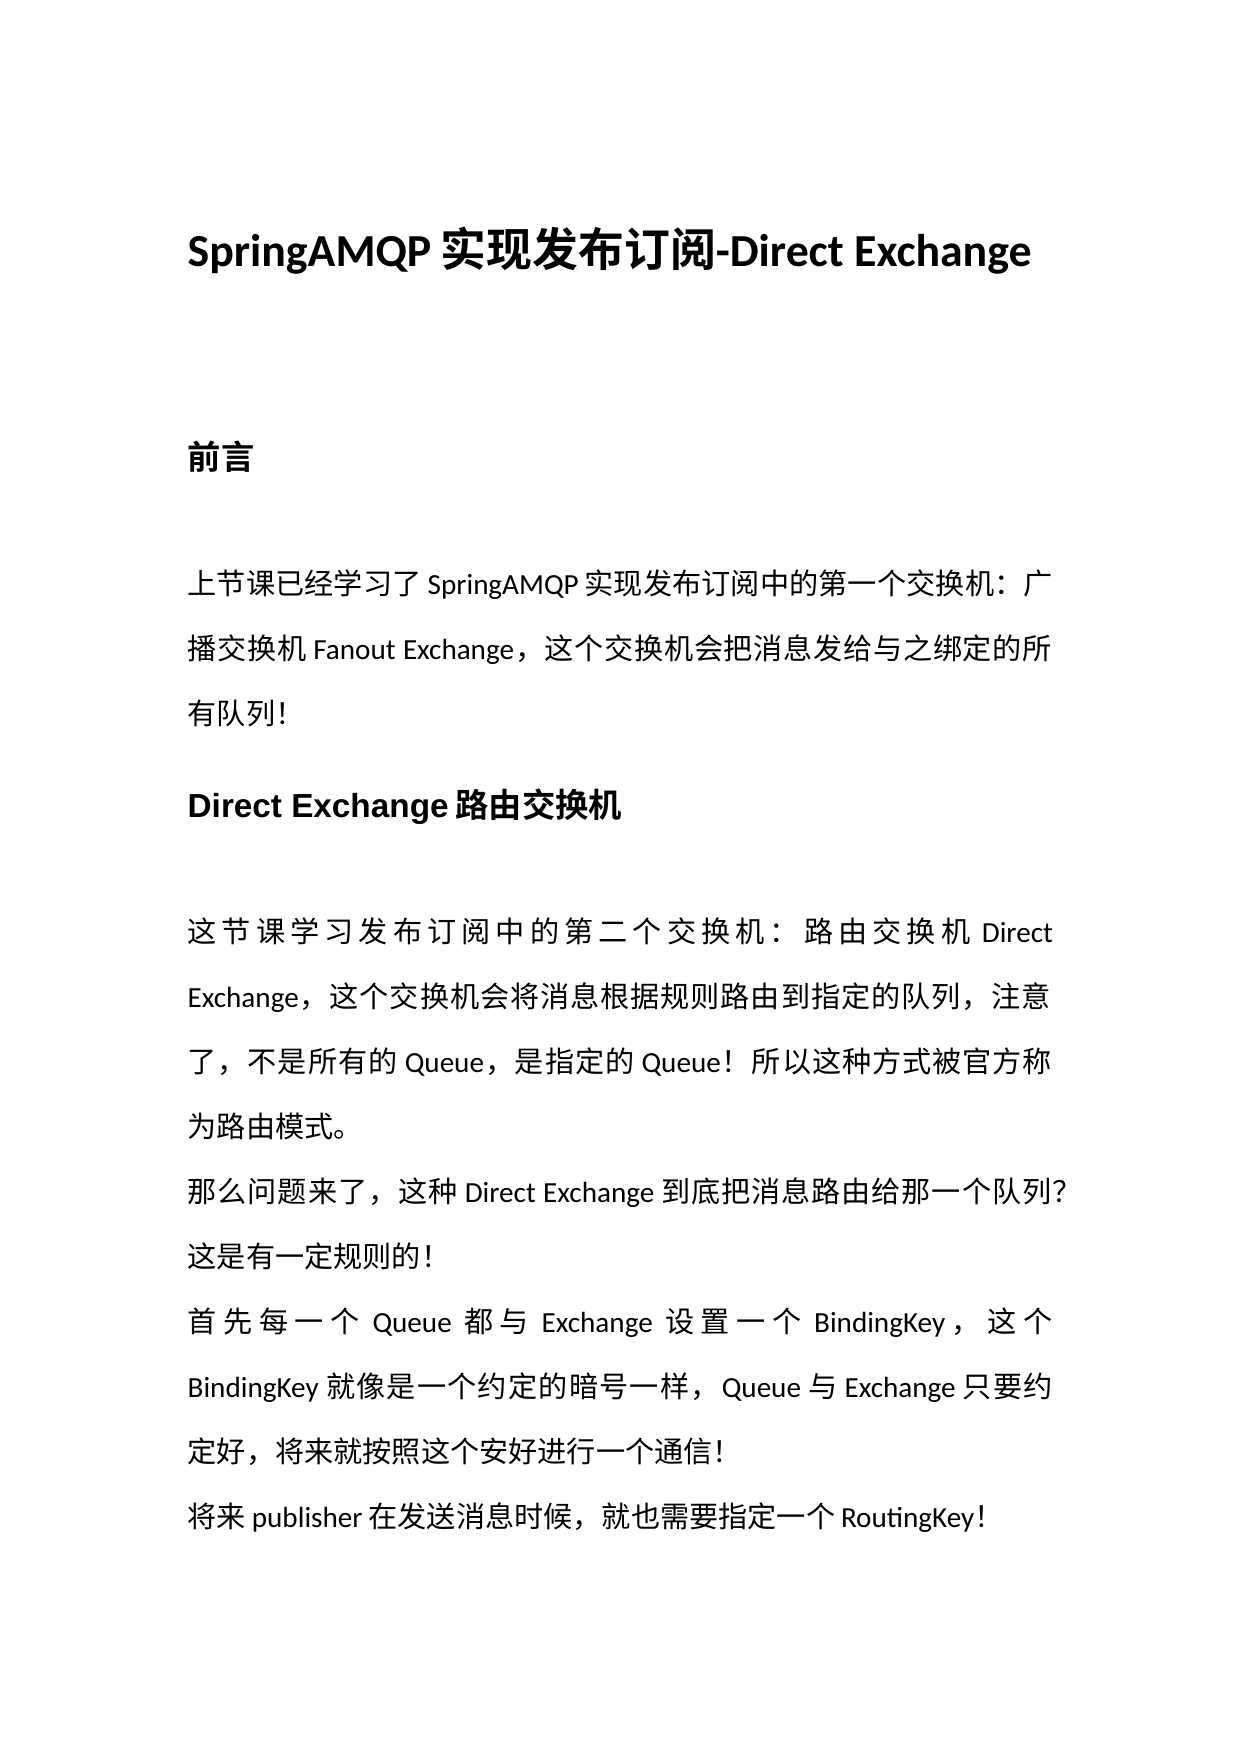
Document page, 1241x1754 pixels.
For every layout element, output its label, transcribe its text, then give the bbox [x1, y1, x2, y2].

text 首先每一个Queue都与Exchange设置一个BindingKey，这个BindingKey就像是一个约定的暗号一样，Queue与Exchange只要约定好，将来就按照这个安好进行一个通信！ [187, 1288, 1053, 1483]
subtitle Direct Exchange路由交换机 [187, 771, 1053, 836]
text 这节课学习发布订阅中的第二个交换机：路由交换机Direct Exchange，这个交换机会将消息根据规则路由到指定的队列，注意了，不是所有的Queue，是指定的Queue！所以这种方式被官方称为路由模式。 [187, 898, 1053, 1158]
text 将来publisher在发送消息时候，就也需要指定一个RoutingKey！ [187, 1483, 1053, 1548]
text 那么问题来了，这种Direct Exchange到底把消息路由给那一个队列？这是有一定规则的！ [187, 1158, 1053, 1288]
subtitle SpringAMQP实现发布订阅-Direct Exchange [187, 197, 1053, 295]
subtitle 前言 [187, 422, 1053, 487]
text 上节课已经学习了SpringAMQP实现发布订阅中的第一个交换机：广播交换机Fanout Exchange，这个交换机会把消息发给与之绑定的所有队列！ [187, 549, 1053, 744]
